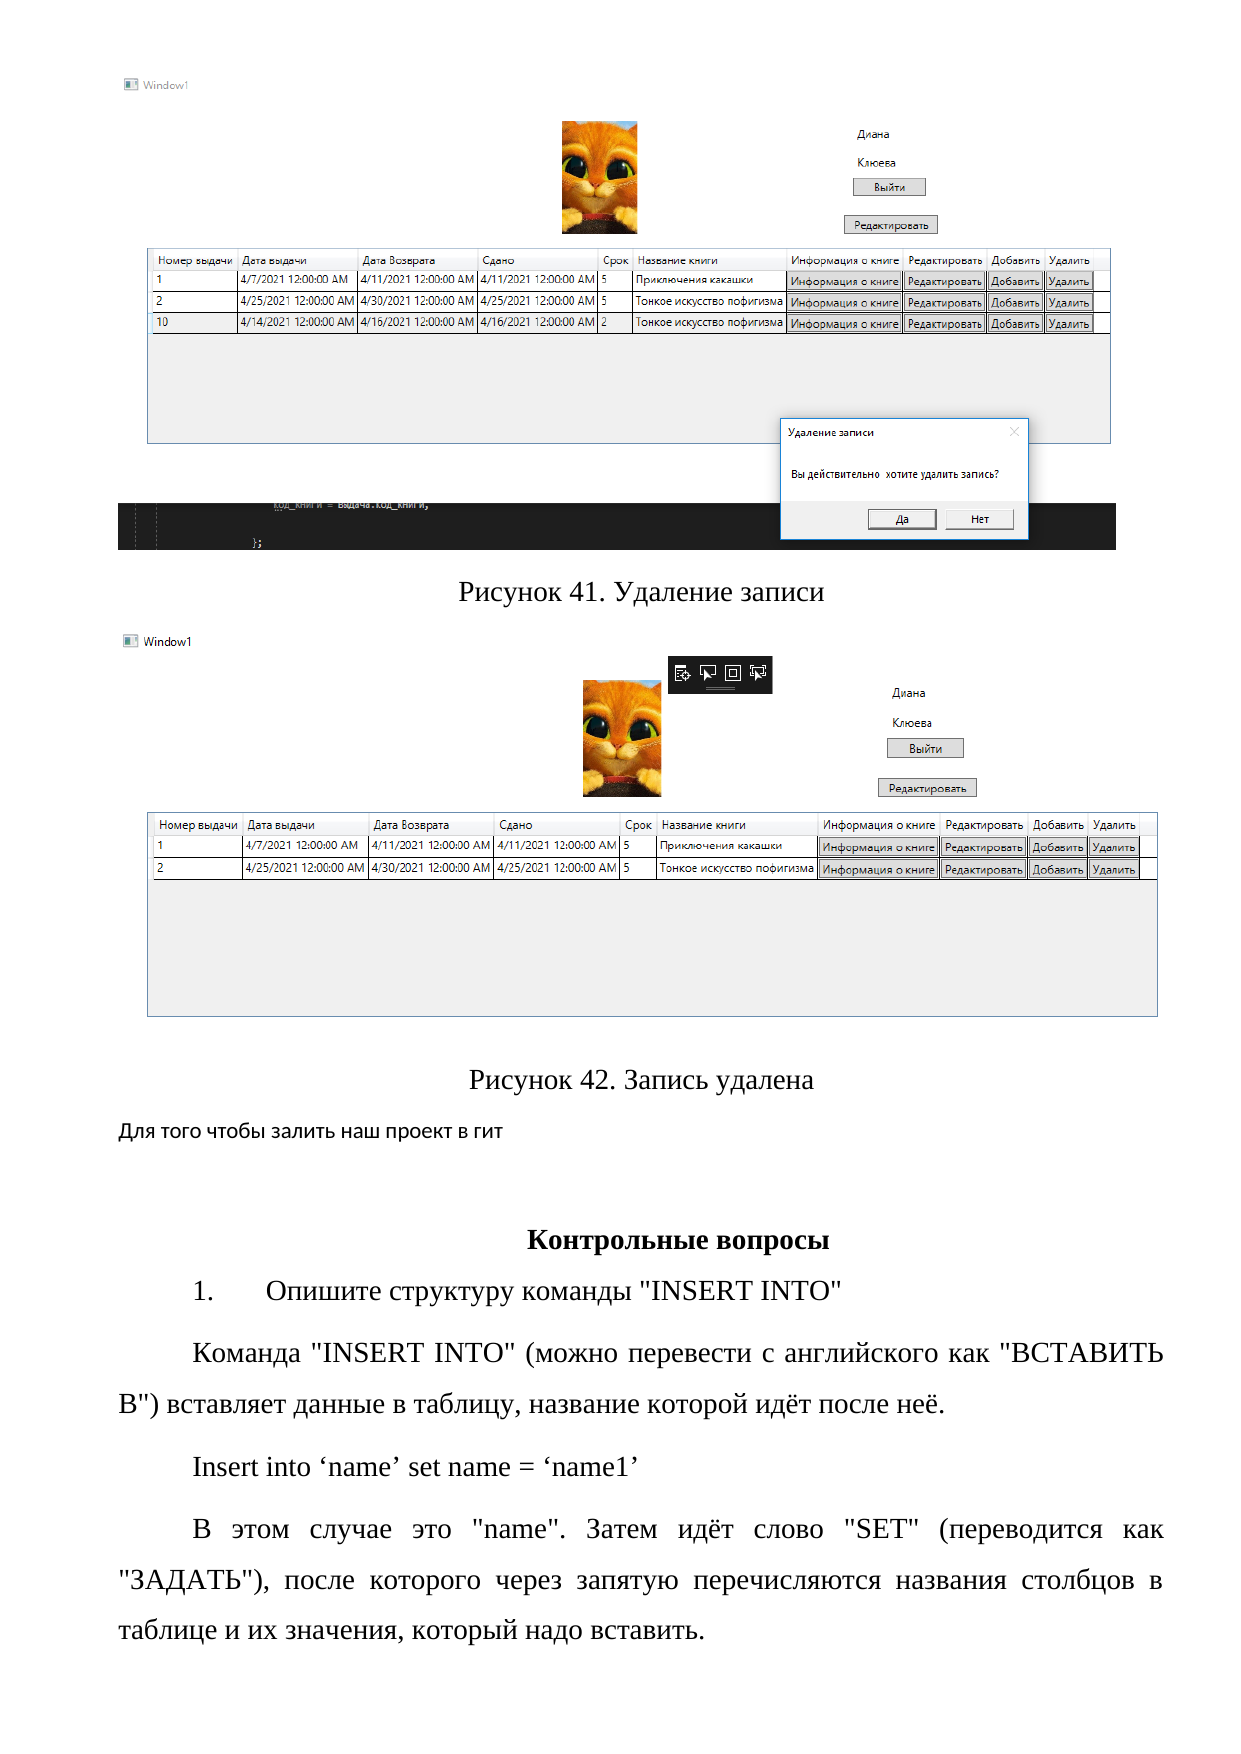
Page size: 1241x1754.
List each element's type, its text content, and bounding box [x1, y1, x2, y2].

text Контрольные вопросы [118, 1222, 1164, 1256]
picture [118, 628, 1165, 1037]
text Рисунок 41. Удаление записи [118, 574, 1164, 608]
text Команда "INSERT INTO" (можно перевести с английского как "ВСТАВИТЬ В") вставляет данные в таблицу, название которой идёт после неё. [118, 1336, 1164, 1419]
text Для того чтобы залить наш проект в гит [118, 1116, 1164, 1144]
text Insert into ‘name’ set name = ‘name1’ [118, 1449, 1164, 1482]
picture [118, 75, 1116, 550]
text Рисунок 42. Запись удалена [118, 1062, 1164, 1096]
text В этом случае это "name". Затем идёт слово "SET" (переводится как "ЗАДАТЬ"), после которого через запятую перечисляются названия столбцов в таблице и их значения, который надо вставить. [118, 1511, 1164, 1646]
list Опишите структуру команды "INSERT INTO" [118, 1273, 1164, 1306]
